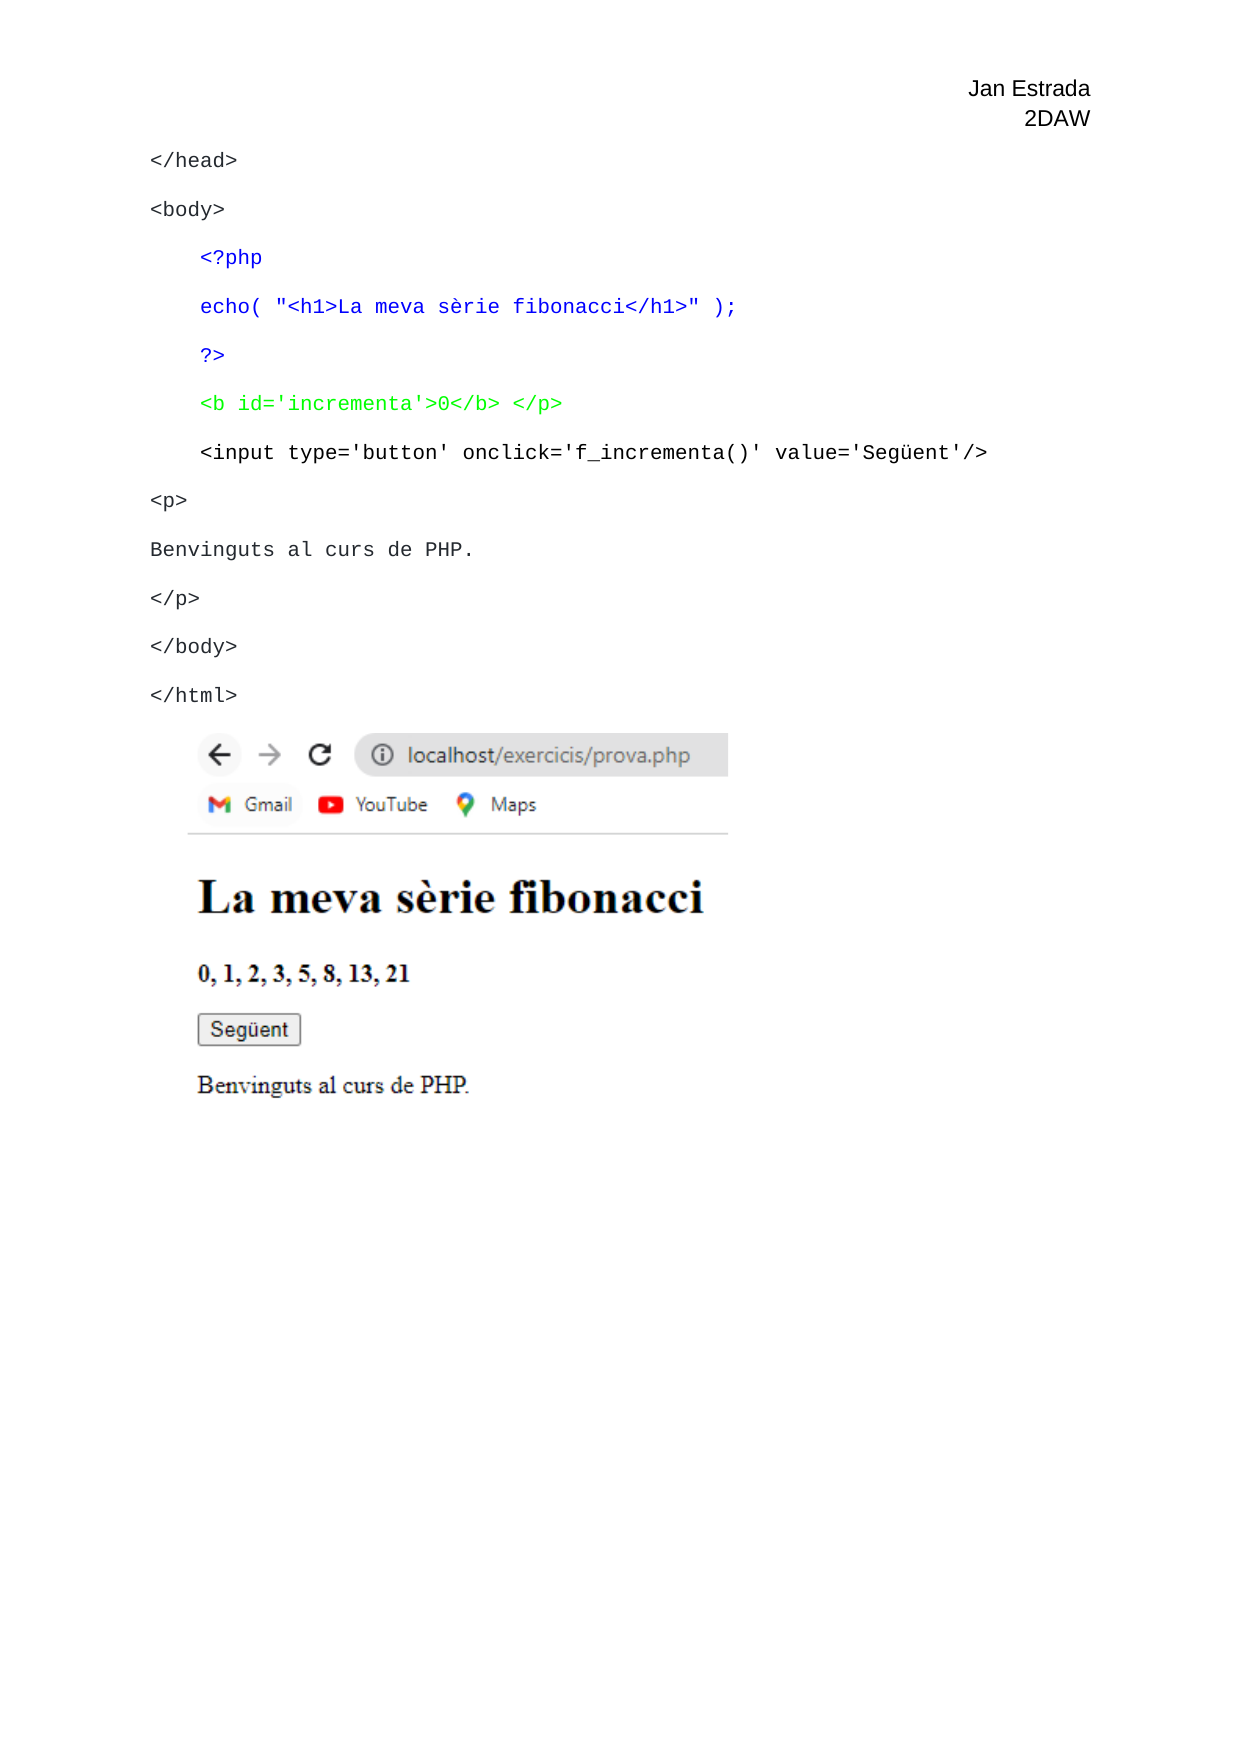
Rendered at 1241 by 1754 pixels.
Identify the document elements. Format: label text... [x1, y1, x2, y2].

text </head> [150, 150, 1090, 174]
text <b id='incrementa'>0</b> </p> [150, 393, 1090, 417]
text echo( "<h1>La meva sèrie fibonacci</h1>" ); [150, 296, 1090, 319]
picture [187, 733, 729, 1120]
text ?> [150, 344, 1090, 368]
text </body> [150, 636, 1090, 660]
text <?php [150, 247, 1090, 271]
text </html> [150, 685, 1090, 709]
text <p> [150, 491, 1090, 514]
text Benvinguts al curs de PHP. [150, 539, 1090, 563]
text </p> [150, 588, 1090, 611]
text <input type='button' onclick='f_incrementa()' value='Següent'/> [150, 442, 1090, 466]
text <body> [150, 199, 1090, 222]
